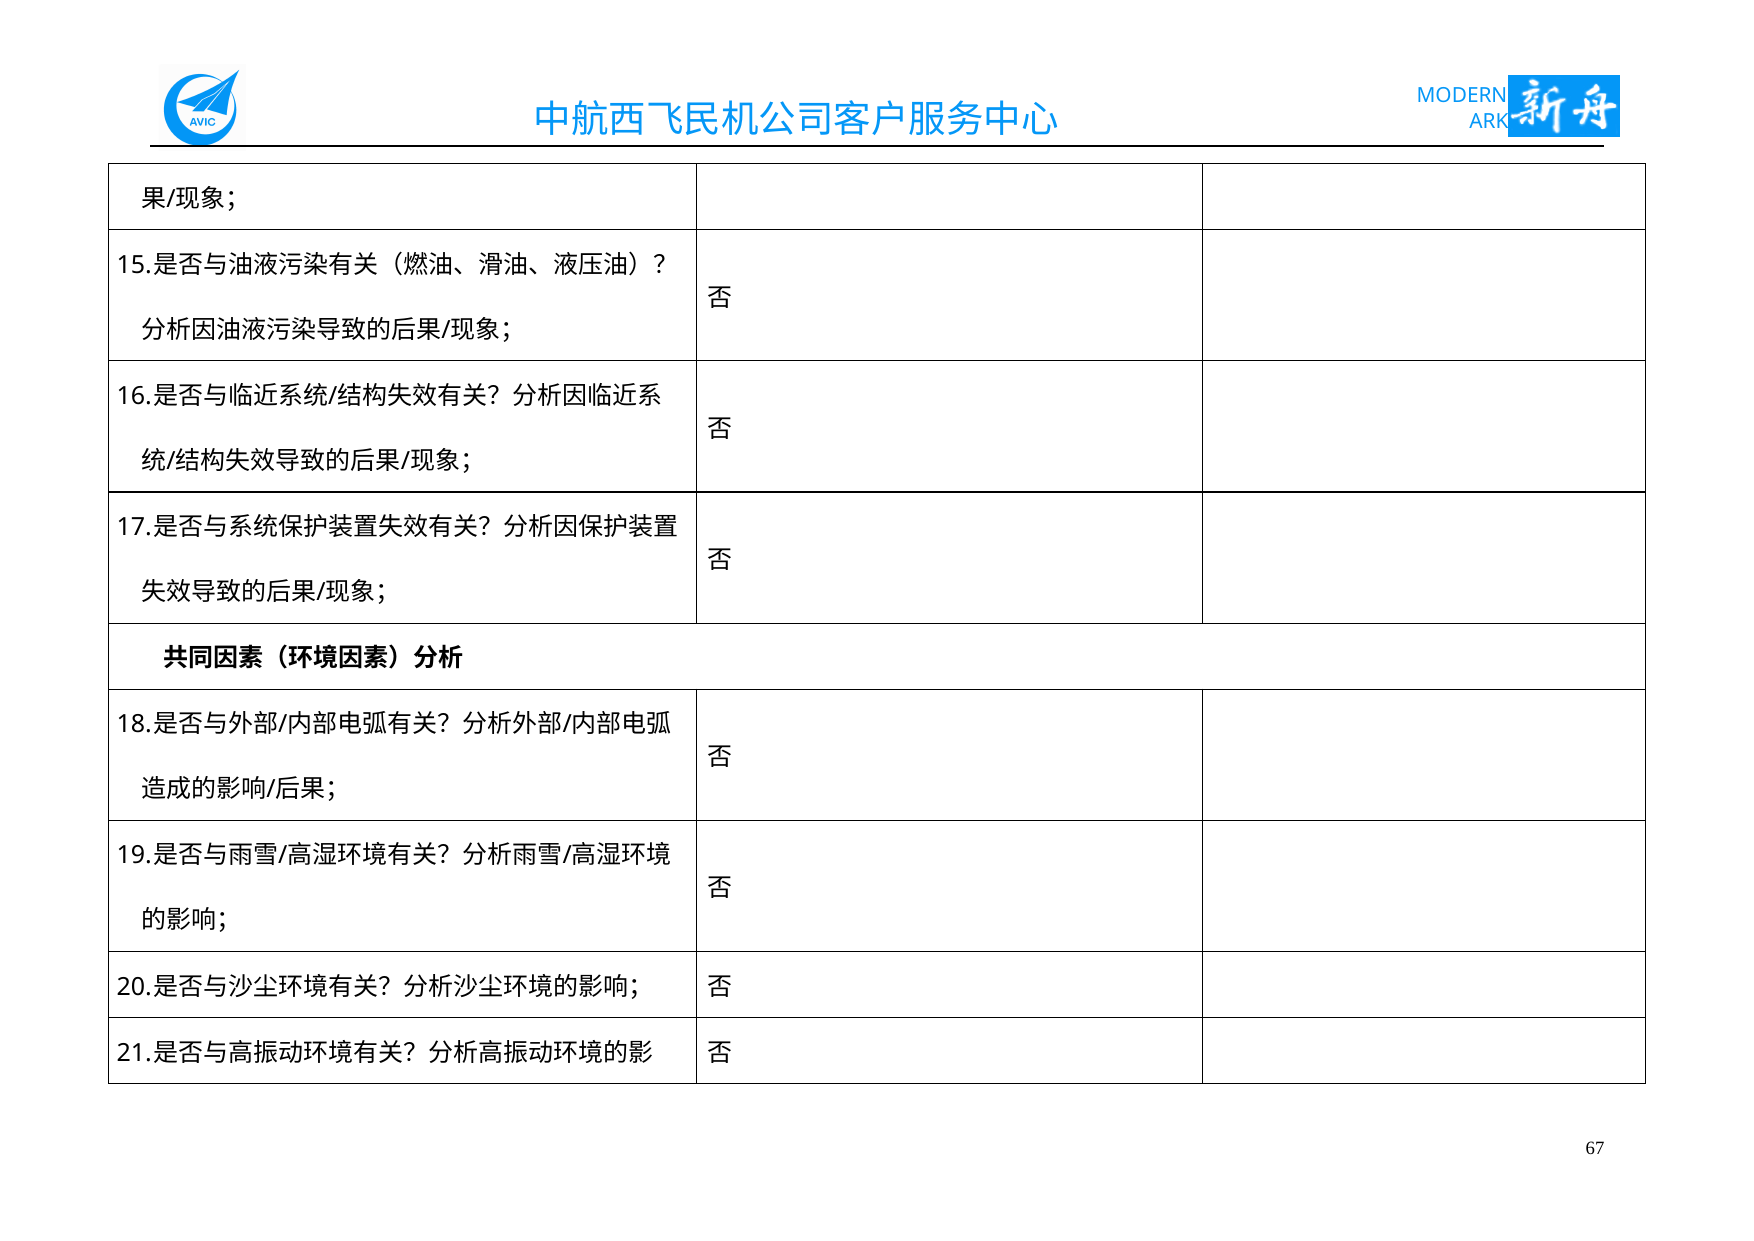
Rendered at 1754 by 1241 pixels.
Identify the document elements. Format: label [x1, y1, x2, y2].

picture [158, 64, 247, 145]
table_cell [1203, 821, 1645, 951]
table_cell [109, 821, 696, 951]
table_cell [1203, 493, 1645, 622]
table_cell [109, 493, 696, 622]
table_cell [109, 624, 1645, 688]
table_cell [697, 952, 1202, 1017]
picture [1508, 75, 1620, 137]
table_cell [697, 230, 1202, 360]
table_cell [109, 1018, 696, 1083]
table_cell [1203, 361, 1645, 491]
picture [158, 147, 247, 151]
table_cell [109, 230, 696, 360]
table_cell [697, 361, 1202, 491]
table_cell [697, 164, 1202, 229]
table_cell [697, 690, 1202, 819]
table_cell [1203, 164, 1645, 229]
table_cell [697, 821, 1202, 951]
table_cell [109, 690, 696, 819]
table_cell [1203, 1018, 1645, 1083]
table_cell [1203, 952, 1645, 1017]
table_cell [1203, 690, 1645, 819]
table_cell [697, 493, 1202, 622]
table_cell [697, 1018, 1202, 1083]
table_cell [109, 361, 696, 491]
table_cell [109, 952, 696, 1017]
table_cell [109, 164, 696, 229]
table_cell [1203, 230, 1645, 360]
